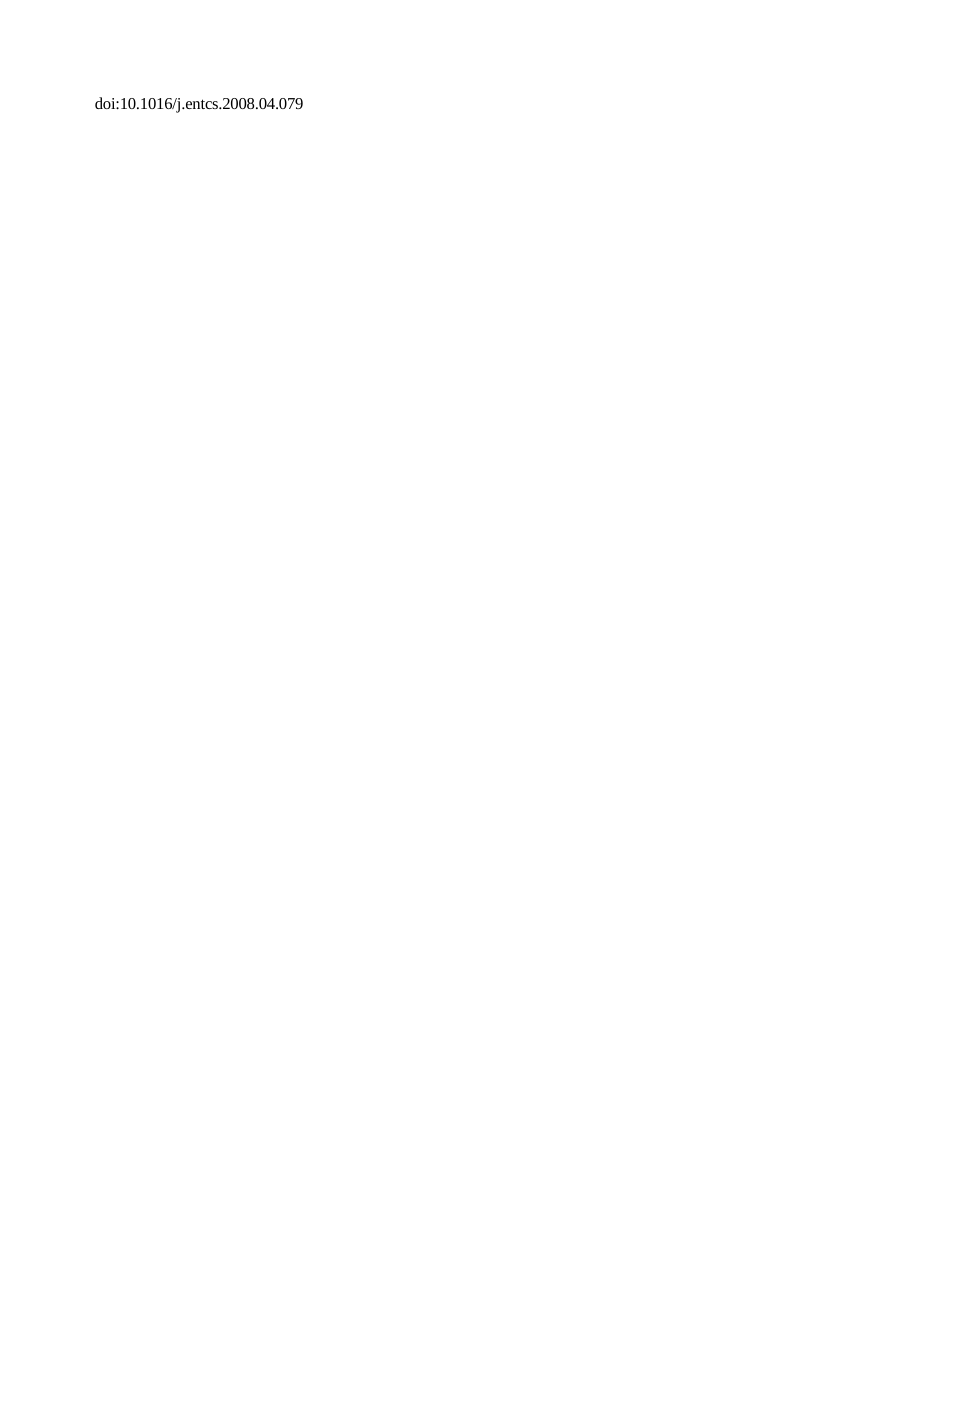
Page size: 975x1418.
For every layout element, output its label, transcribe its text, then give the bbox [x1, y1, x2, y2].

text doi:10.1016/j.entcs.2008.04.079 [94, 94, 904, 113]
